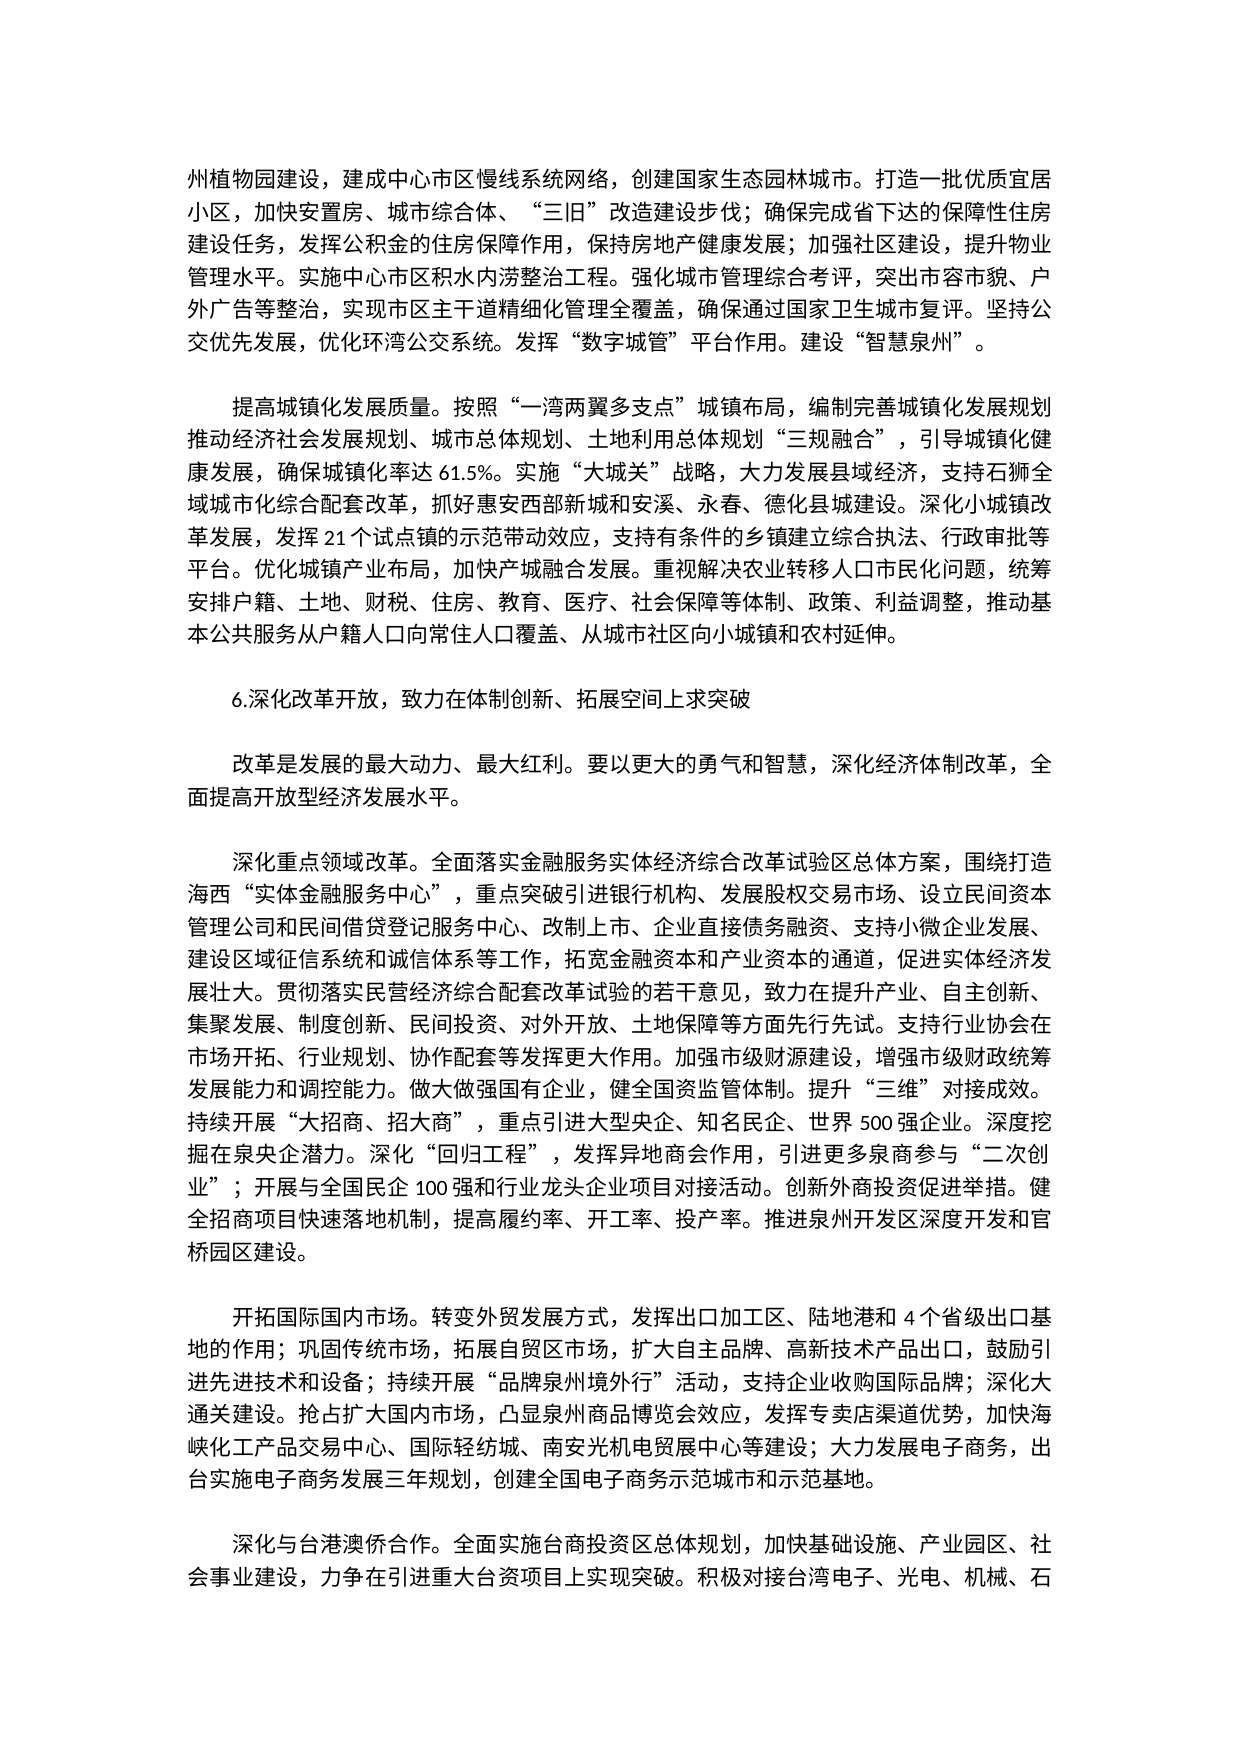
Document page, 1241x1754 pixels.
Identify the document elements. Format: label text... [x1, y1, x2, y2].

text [187, 1527, 1053, 1592]
text 深化重点领域改革。全面落实金融服务实体经济综合改革试验区总体方案，围绕打造海西“实体金融服务中心”，重点突破引进银行机构、发展股权交易市场、设立民间资本管理公司和民间借贷登记服务中心、改制上市、企业直接债务融资、支持小微企业发展、建设区域征信系统和诚信体系等工作，拓宽金融资本和产业资本的通道，促进实体经济发展壮大。贯彻落实民营经济综合配套改革试验的若干意见，致力在提升产业、自主创新、集聚发展、制度创新、民间投资、对外开放、土地保障等方面先行先试。支持行业协会在市场开拓、行业规划、协作配套等发挥更大作用。加强市级财源建设，增强市级财政统筹发展能力和调控能力。做大做强国有企业，健全国资监管体制。提升“三维”对接成效。持续开展“大招商、招大商”，重点引进大型央企、知名民企、世界500强企业。深度挖掘在泉央企潜力。深化“回归工程”，发挥异地商会作用，引进更多泉商参与“二次创业”；开展与全国民企100强和行业龙头企业项目对接活动。创新外商投资促进举措。健全招商项目快速落地机制，提高履约率、开工率、投产率。推进泉州开发区深度开发和官桥园区建设。 [187, 844, 1053, 1267]
text 提高城镇化发展质量。按照“一湾两翼多支点”城镇布局，编制完善城镇化发展规划，推动经济社会发展规划、城市总体规划、土地利用总体规划“三规融合”，引导城镇化健康发展，确保城镇化率达61.5%。实施“大城关”战略，大力发展县域经济，支持石狮全域城市化综合配套改革，抓好惠安西部新城和安溪、永春、德化县城建设。深化小城镇改革发展，发挥21个试点镇的示范带动效应，支持有条件的乡镇建立综合执法、行政审批等平台。优化城镇产业布局，加快产城融合发展。重视解决农业转移人口市民化问题，统筹安排户籍、土地、财税、住房、教育、医疗、社会保障等体制、政策、利益调整，推动基本公共服务从户籍人口向常住人口覆盖、从城市社区向小城镇和农村延伸。 [187, 389, 1053, 649]
text 开拓国际国内市场。转变外贸发展方式，发挥出口加工区、陆地港和4个省级出口基地的作用；巩固传统市场，拓展自贸区市场，扩大自主品牌、高新技术产品出口，鼓励引进先进技术和设备；持续开展“品牌泉州境外行”活动，支持企业收购国际品牌；深化大通关建设。抢占扩大国内市场，凸显泉州商品博览会效应，发挥专卖店渠道优势，加快海峡化工产品交易中心、国际轻纺城、南安光机电贸展中心等建设；大力发展电子商务，出台实施电子商务发展三年规划，创建全国电子商务示范城市和示范基地。 [187, 1299, 1053, 1494]
text 6.深化改革开放，致力在体制创新、拓展空间上求突破 [187, 682, 1053, 714]
text 改革是发展的最大动力、最大红利。要以更大的勇气和智慧，深化经济体制改革，全面提高开放型经济发展水平。 [187, 747, 1053, 812]
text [187, 162, 1053, 357]
